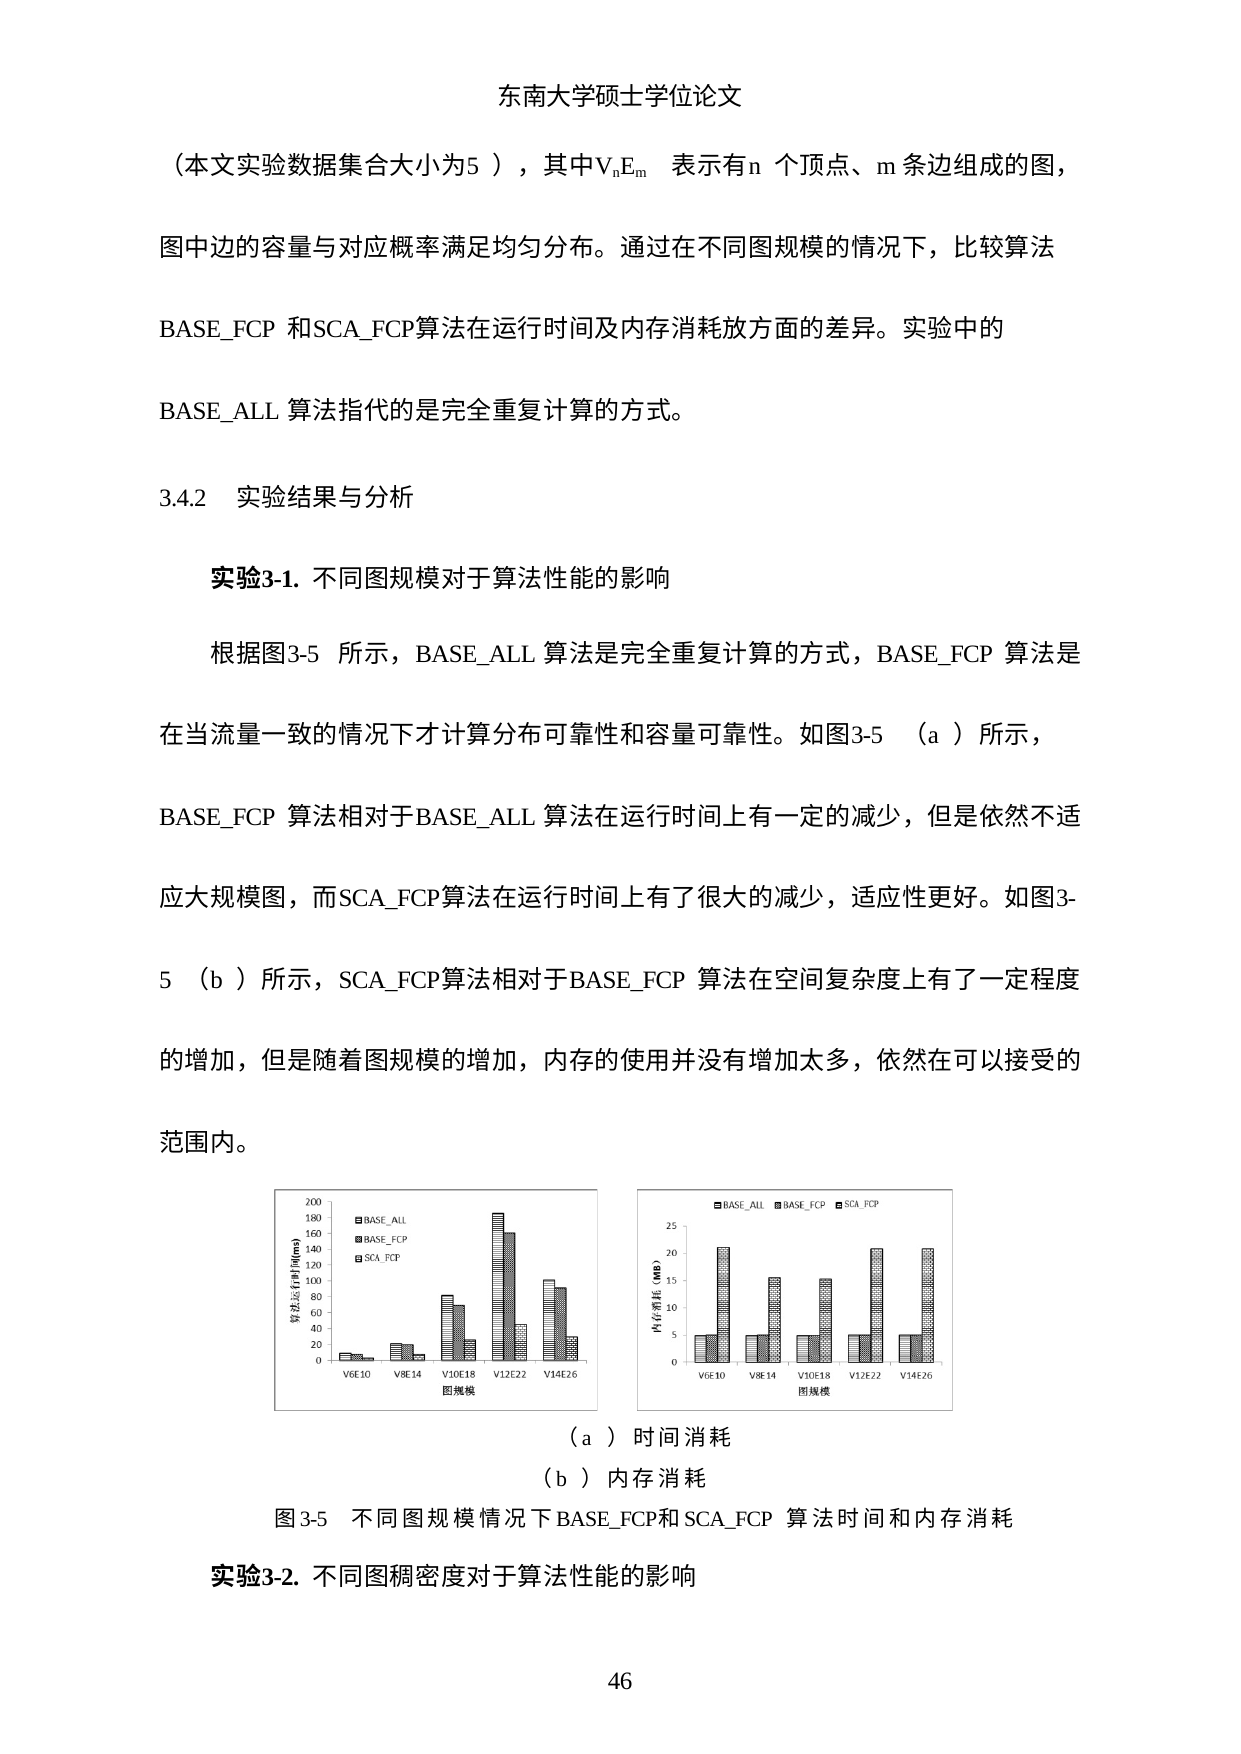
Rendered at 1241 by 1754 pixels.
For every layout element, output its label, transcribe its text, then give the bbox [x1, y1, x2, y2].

subtitle 3.4.2 实验结果与分析 [159, 462, 1081, 530]
text 图3-5 不同图规模情况下BASE_FCP和SCA_FCP算法时间和内存消耗 [159, 1500, 1081, 1534]
picture [637, 1189, 953, 1411]
text 实验3-1. 不同图规模对于算法性能的影响 [159, 542, 1081, 610]
text 实验3-2. 不同图稠密度对于算法性能的影响 [159, 1540, 1081, 1608]
text （a）时间消耗 （b）内存消耗 [159, 1419, 1081, 1494]
picture [274, 1189, 598, 1411]
text 根据图3-5所示，BASE_ALL算法是完全重复计算的方式，BASE_FCP算法是在当流量一致的情况下才计算分布可靠性和容量可靠性。如图3-5（a）所示，BASE_FCP算法相对于BASE_ALL算法在运行时间上有一定的减少，但是依然不适应大规模图，而SCA_FCP算法在运行时间上有了很大的减少，适应性更好。如图3-5（b）所示，SCA_FCP算法相对于BASE_FCP算法在空间复杂度上有了一定程度的增加，但是随着图规模的增加，内存的使用并没有增加太多，依然在可以接受的范围内。 [159, 617, 1081, 1174]
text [159, 130, 1081, 442]
